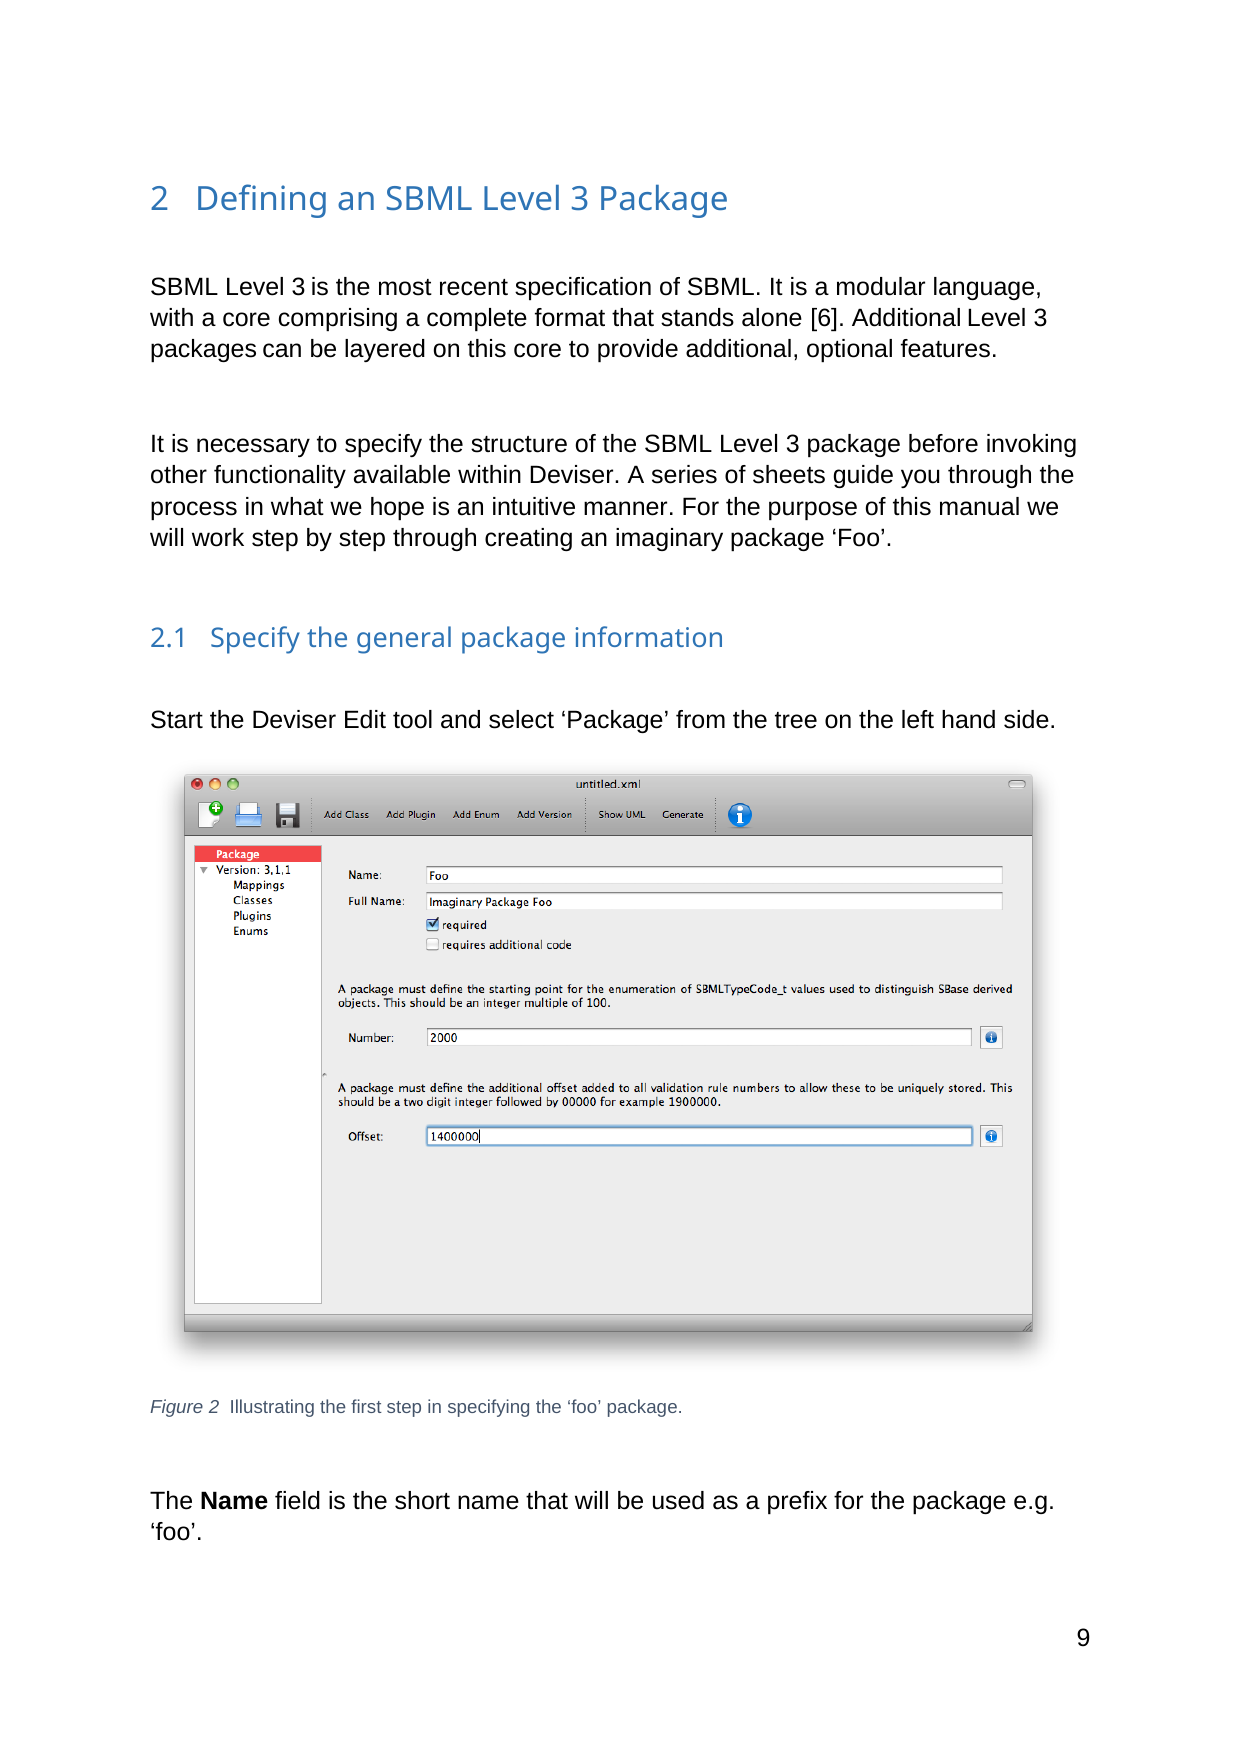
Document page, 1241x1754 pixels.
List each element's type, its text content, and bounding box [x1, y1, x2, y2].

text It is necessary to specify the structure of the SBML Level 3 package before invoking other functionality available within Deviser. A series of sheets guide you through the process in what we hope is an intuitive manner. For the purpose of this manual we will work step by step through creating an imaginary package ‘Foo’. [150, 429, 1090, 551]
text Start the Deviser Edit tool and select ‘Package’ from the tree on the left hand side. [150, 706, 1090, 734]
text SBML Level 3 is the most recent specification of SBML. It is a modular language, with a core comprising a complete format that stands alone . Additional Level 3 packages can be layered on this core to provide additional, optional features. [150, 272, 1090, 363]
text The Name field is the short name that will be used as a prefix for the package e.g. ‘foo’. [150, 1486, 1090, 1546]
text Figure 2 Illustrating the first step in specifying the ‘foo’ package. [150, 1396, 1090, 1418]
picture [150, 753, 1066, 1378]
subtitle Specify the general package information [150, 618, 1090, 655]
subtitle Defining an SBML Level 3 Package [150, 175, 1090, 220]
